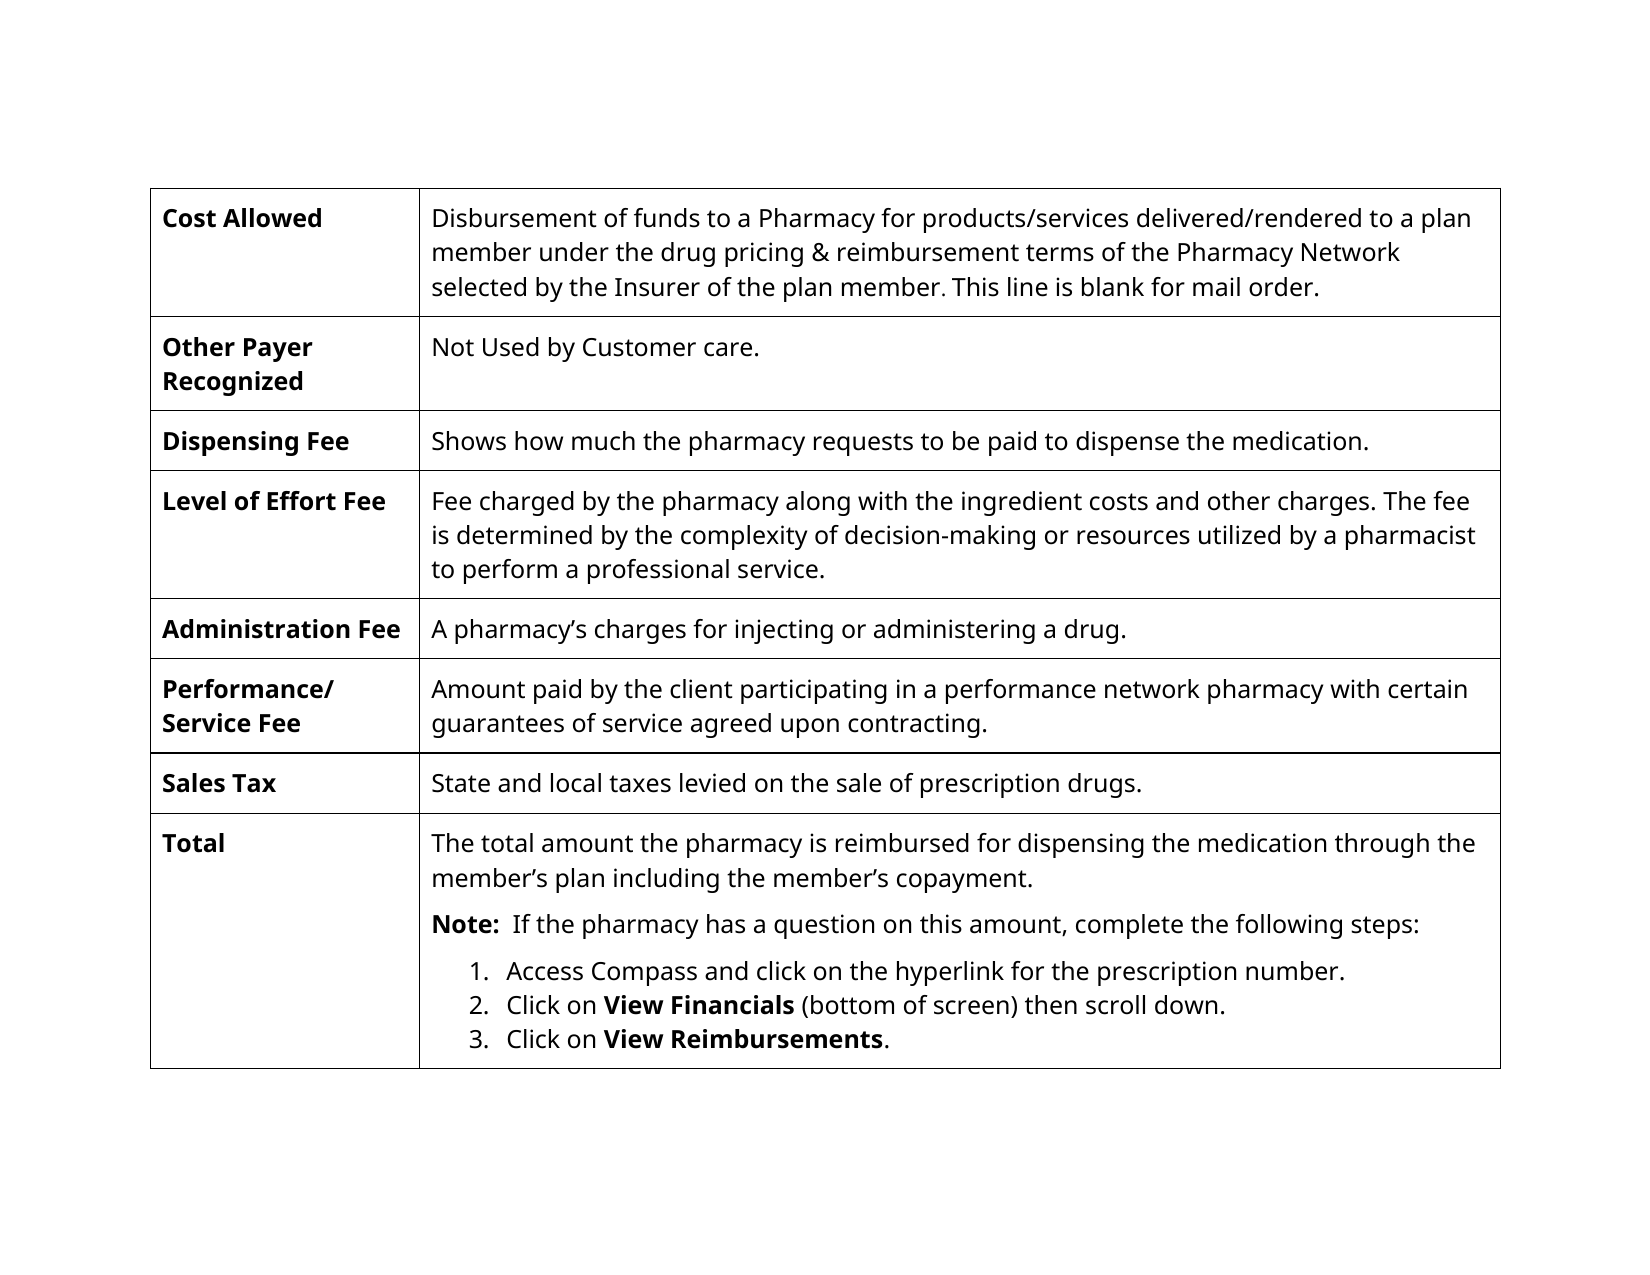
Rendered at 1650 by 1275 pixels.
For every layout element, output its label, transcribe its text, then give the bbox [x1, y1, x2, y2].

table_cell Dispensing Fee [151, 411, 419, 470]
table_cell Shows how much the pharmacy requests to be paid to dispense the medication. [420, 411, 1500, 470]
table_cell Other Payer Recognized [151, 317, 419, 410]
table_cell Sales Tax [151, 754, 419, 813]
table_cell Cost Allowed [151, 189, 419, 316]
table_cell Level of Effort Fee [151, 471, 419, 598]
table_cell A pharmacy’s charges for injecting or administering a drug. [420, 599, 1500, 658]
table_cell State and local taxes levied on the sale of prescription drugs. [420, 754, 1500, 813]
table_cell Disbursement of funds to a Pharmacy for products/services delivered/rendered to a plan member under the drug pricing & reimbursement terms of the Pharmacy Network selected by the Insurer of the plan member. This line is blank for mail order. [420, 189, 1500, 316]
table_cell Not Used by Customer care. [420, 317, 1500, 410]
table_cell Performance/Service Fee [151, 659, 419, 752]
table_cell Fee charged by the pharmacy along with the ingredient costs and other charges. The fee is determined by the complexity of decision-making or resources utilized by a pharmacist to perform a professional service. [420, 471, 1500, 598]
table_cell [420, 814, 1500, 1068]
table_cell Total [151, 814, 419, 1068]
table_cell Amount paid by the client participating in a performance network pharmacy with certain guarantees of service agreed upon contracting. [420, 659, 1500, 752]
table_cell Administration Fee [151, 599, 419, 658]
